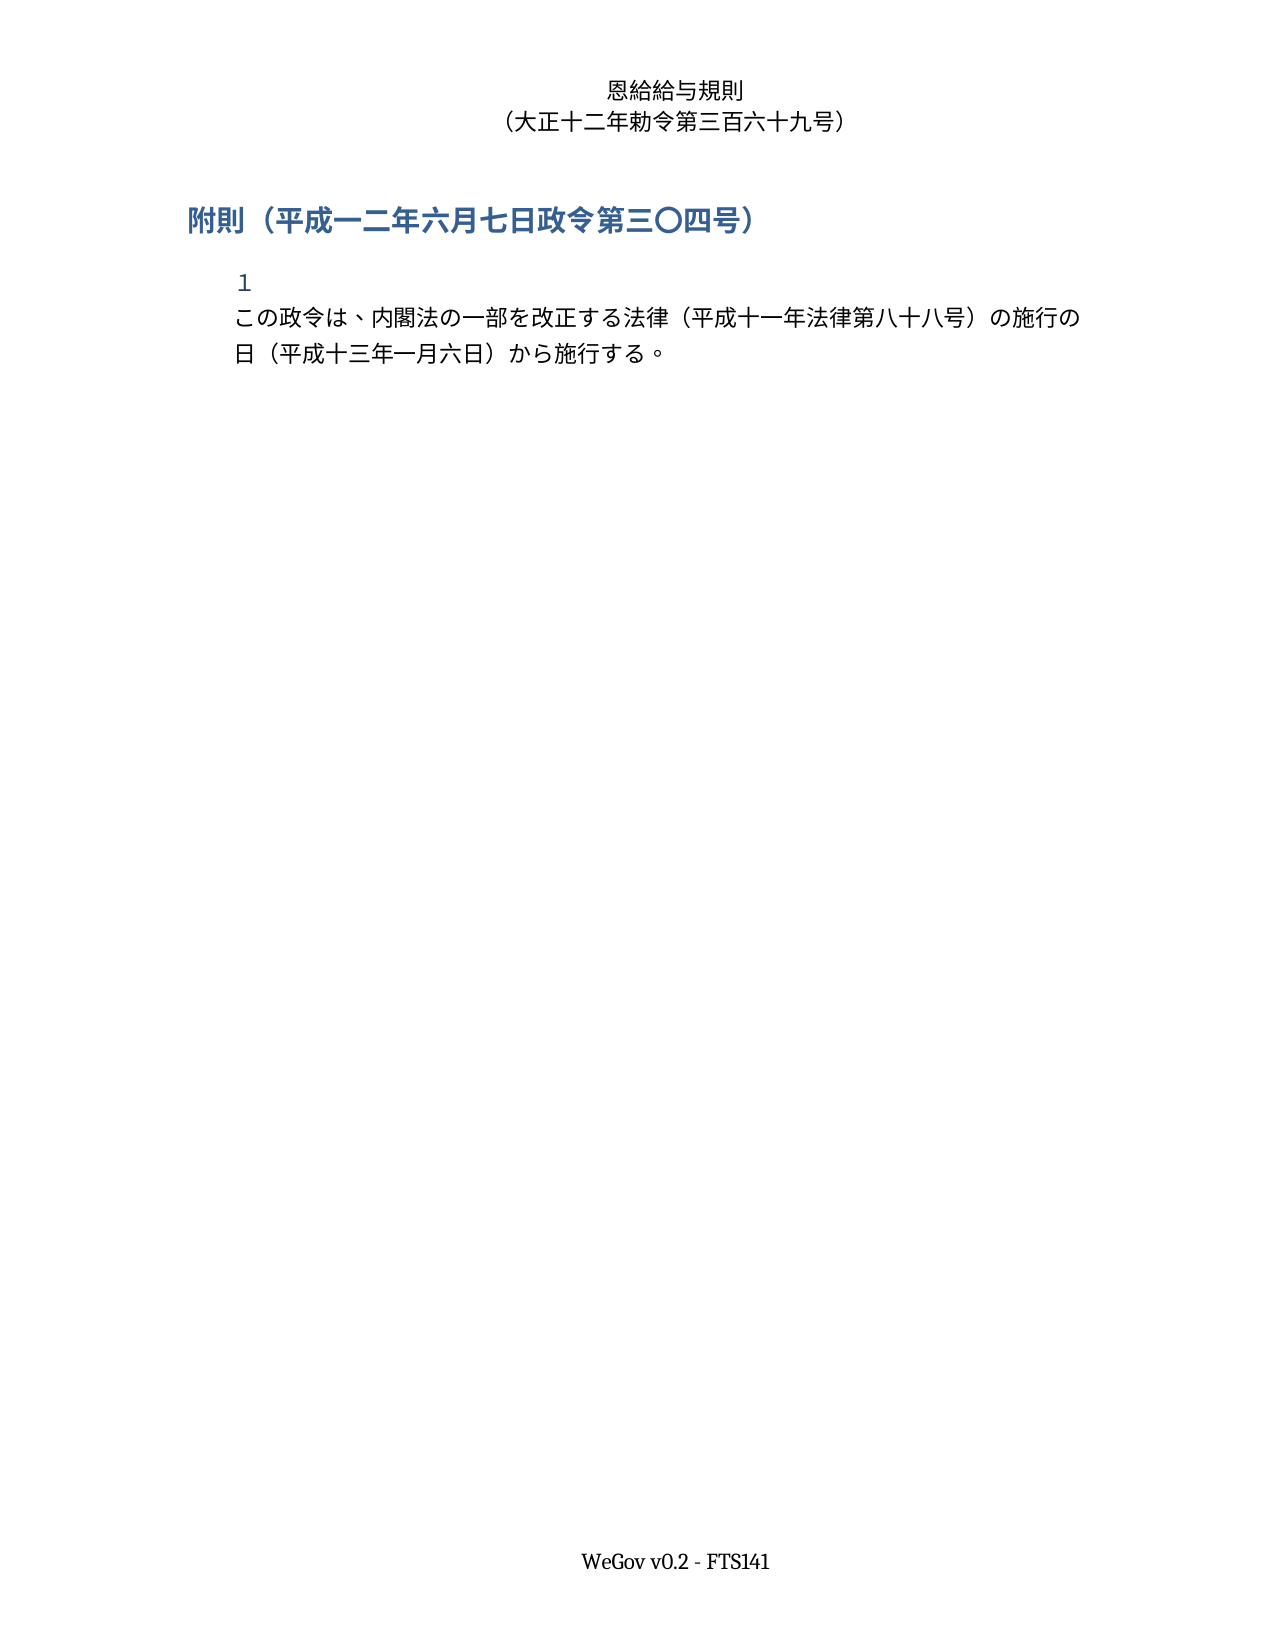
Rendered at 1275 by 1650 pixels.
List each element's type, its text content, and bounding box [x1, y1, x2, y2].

subtitle １ [233, 266, 1087, 298]
text この政令は、内閣法の一部を改正する法律（平成十一年法律第八十八号）の施行の日（平成十三年一月六日）から施行する。 [233, 302, 1087, 369]
subtitle 附則（平成一二年六月七日政令第三〇四号） [187, 200, 1087, 240]
